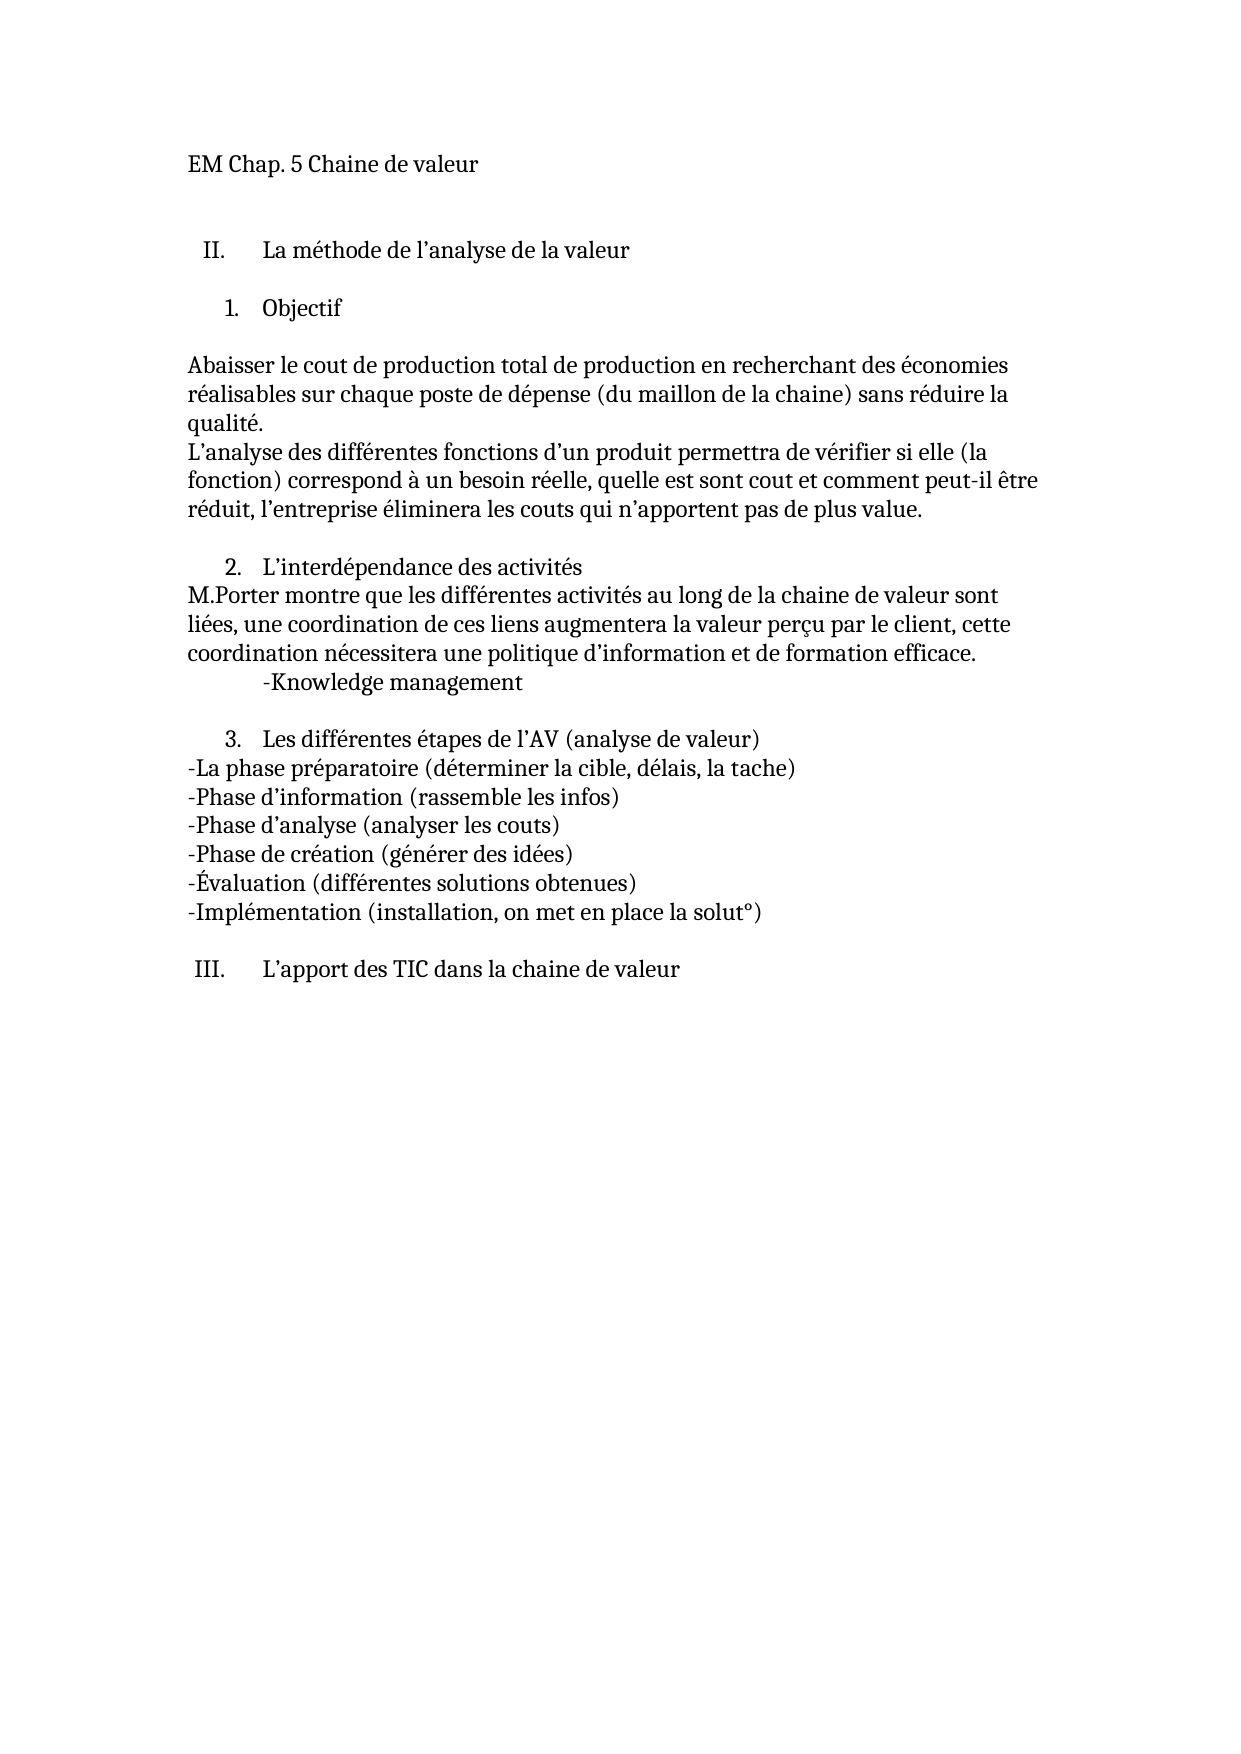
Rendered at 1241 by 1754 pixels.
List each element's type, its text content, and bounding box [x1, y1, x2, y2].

list La méthode de l’analyse de la valeur [225, 236, 1053, 265]
list Objectif [225, 294, 1053, 322]
text L’analyse des différentes fonctions d’un produit permettra de vérifier si elle (la fonction) correspond à un besoin réelle, quelle est sont cout et comment peut-il être réduit, l’entreprise éliminera les couts qui n’apportent pas de plus value. [187, 437, 1053, 524]
text -La phase préparatoire (déterminer la cible, délais, la tache) [187, 754, 1053, 782]
text EM Chap. 5 Chaine de valeur [187, 150, 1053, 179]
list L’apport des TIC dans la chaine de valeur [225, 955, 1053, 984]
text -Knowledge management [187, 667, 1053, 696]
text -Évaluation (différentes solutions obtenues) [187, 869, 1053, 897]
text Abaisser le cout de production total de production en recherchant des économies réalisables sur chaque poste de dépense (du maillon de la chaine) sans réduire la qualité. [187, 351, 1053, 437]
text -Phase d’analyse (analyser les couts) [187, 811, 1053, 840]
text M.Porter montre que les différentes activités au long de la chaine de valeur sont liées, une coordination de ces liens augmentera la valeur perçu par le client, cette coordination nécessitera une politique d’information et de formation efficace. [187, 581, 1053, 667]
text -Implémentation (installation, on met en place la solut°) [187, 897, 1053, 926]
text -Phase d’information (rassemble les infos) [187, 782, 1053, 811]
list L’interdépendance des activités [225, 552, 1053, 581]
text -Phase de création (générer des idées) [187, 840, 1053, 869]
list Les différentes étapes de l’AV (analyse de valeur) [225, 725, 1053, 754]
